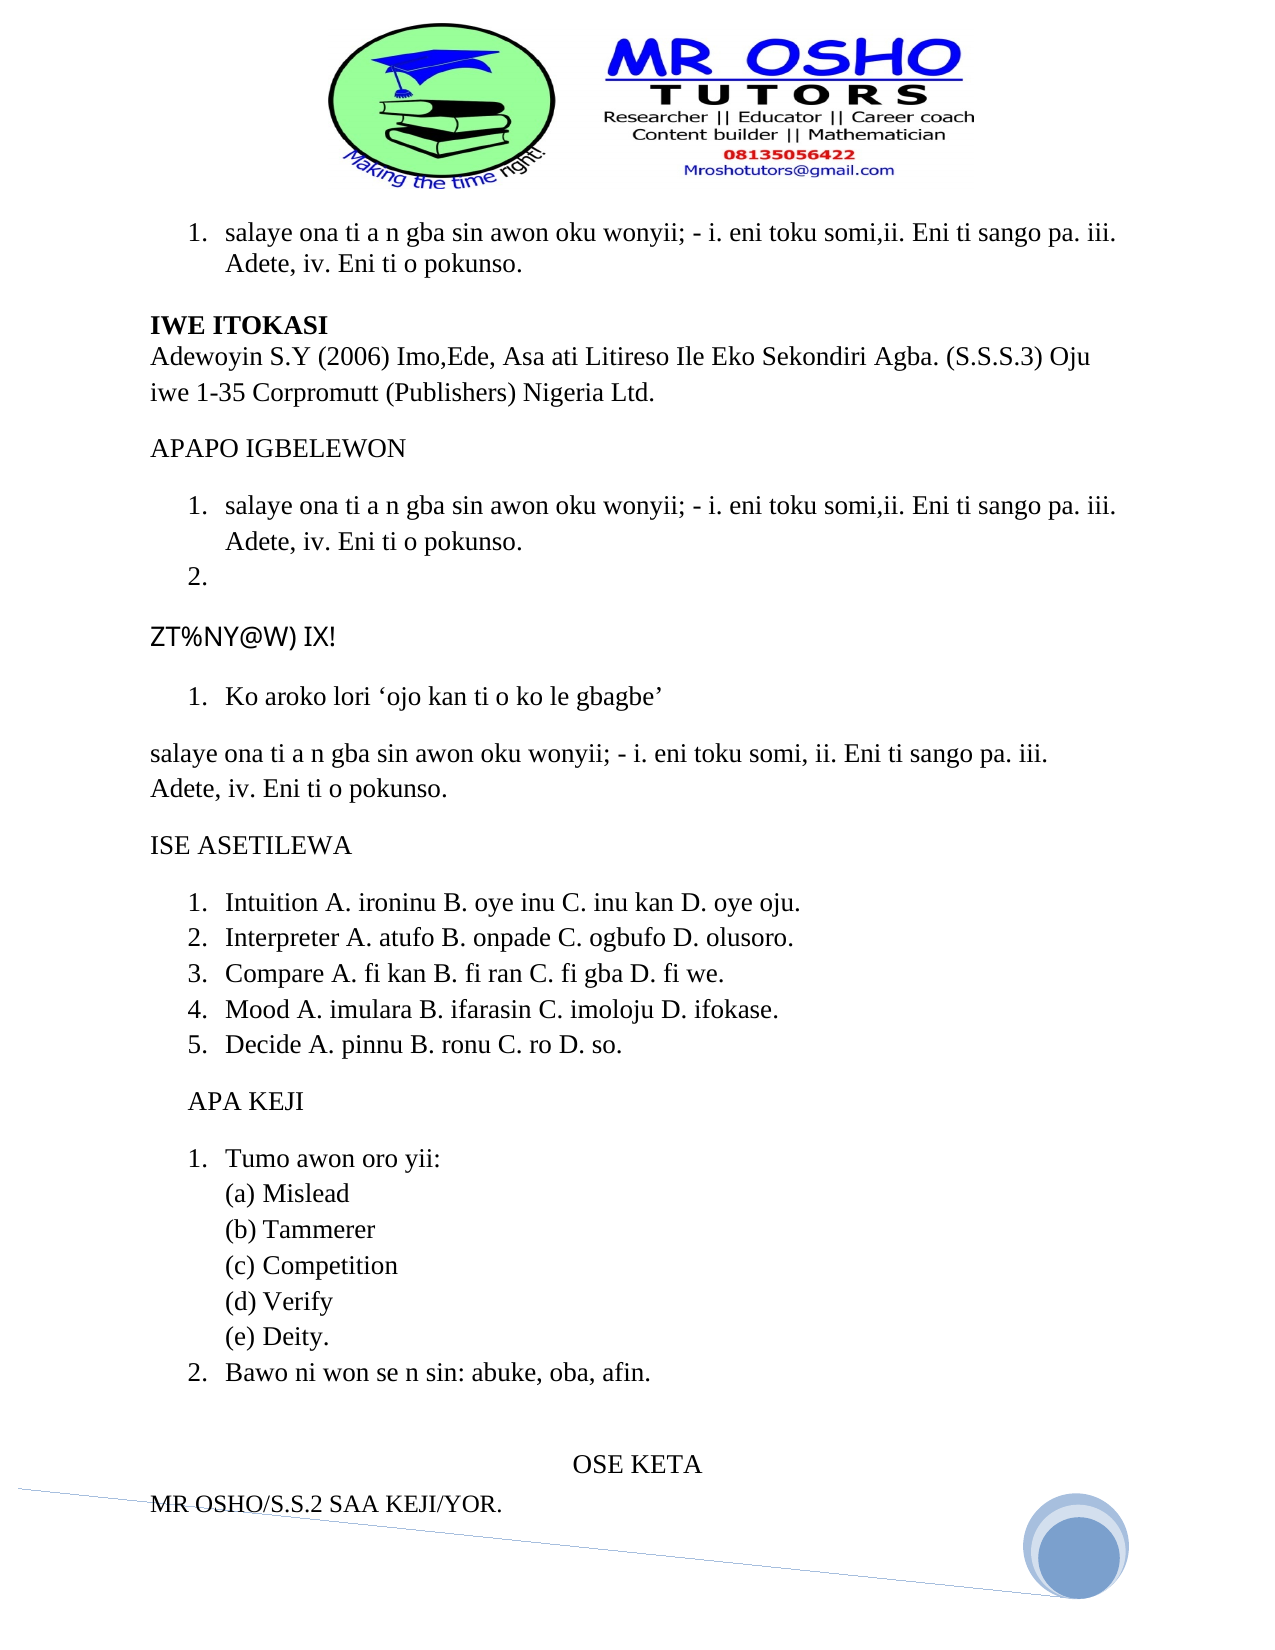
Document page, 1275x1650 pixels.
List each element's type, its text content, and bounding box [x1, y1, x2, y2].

list salaye ona ti a n gba sin awon oku wonyii; - i. eni toku somi,ii. Eni ti sango pa. iii. Adete, iv. Eni ti o pokunso. [187, 216, 1125, 278]
picture [328, 23, 974, 189]
list Bawo ni won se n sin: abuke, oba, afin. [187, 1356, 1125, 1387]
list Verify [225, 1285, 1125, 1316]
text APA KEJI [187, 1085, 1125, 1116]
list Intuition A. ironinu B. oye inu C. inu kan D. oye oju. [187, 886, 1125, 917]
list Mislead [225, 1177, 1125, 1209]
text APAPO IGBELEWON [150, 432, 1125, 464]
list Ko aroko lori ‘ojo kan ti o ko le gbagbe’ [187, 680, 1125, 711]
text Adewoyin S.Y (2006) Imo,Ede, Asa ati Litireso Ile Eko Sekondiri Agba. (S.S.S.3) Oju iwe 1-35 Corpromutt (Publishers) Nigeria Ltd. [150, 340, 1125, 407]
text IWE ITOKASI [150, 309, 1125, 340]
list Mood A. imulara B. ifarasin C. imoloju D. ifokase. [187, 993, 1125, 1024]
list Interpreter A. atufo B. onpade C. ogbufo D. olusoro. [187, 921, 1125, 953]
list Compare A. fi kan B. fi ran C. fi gba D. fi we. [187, 957, 1125, 988]
text salaye ona ti a n gba sin awon oku wonyii; - i. eni toku somi, ii. Eni ti sango pa. iii. Adete, iv. Eni ti o pokunso. [150, 737, 1125, 804]
list salaye ona ti a n gba sin awon oku wonyii; - i. eni toku somi,ii. Eni ti sango pa. iii. Adete, iv. Eni ti o pokunso. [187, 489, 1125, 556]
list Tammerer [225, 1213, 1125, 1244]
list Competition [225, 1249, 1125, 1280]
list Tumo awon oro yii: [187, 1142, 1125, 1173]
text OSE KETA [150, 1448, 1125, 1479]
list Deity. [225, 1320, 1125, 1352]
text ISE ASETILEWA [150, 829, 1125, 860]
text ZT%NY@W) IX! [150, 617, 1125, 654]
list Decide A. pinnu B. ronu C. ro D. so. [187, 1029, 1125, 1060]
